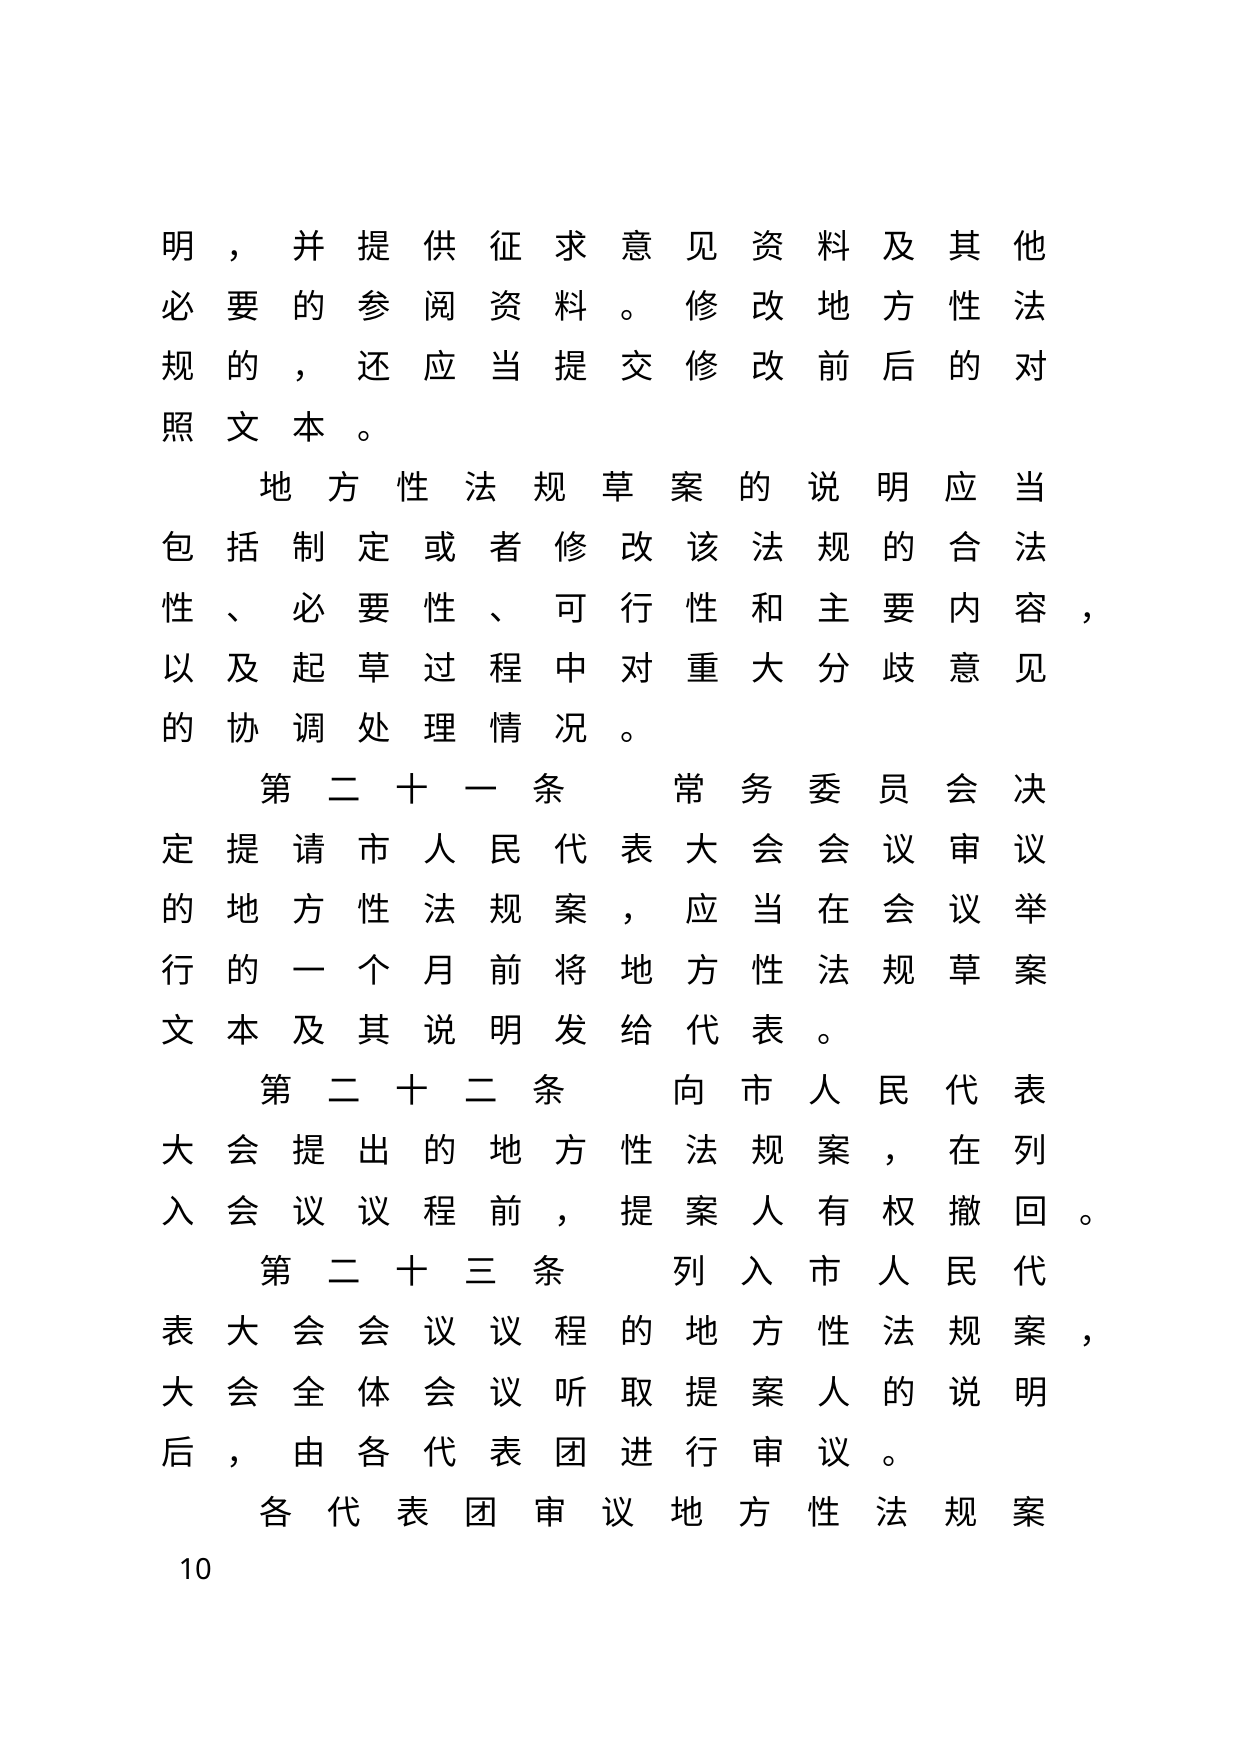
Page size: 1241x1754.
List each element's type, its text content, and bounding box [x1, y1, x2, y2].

text 第二十一条 常务委员会决定提请市人民代表大会会议审议的地方性法规案，应当在会议举行的一个月前将地方性法规草案文本及其说明发给代表。 [161, 756, 1079, 1058]
text 第二十二条 向市人民代表大会提出的地方性法规案，在列入会议议程前，提案人有权撤回。 [161, 1058, 1079, 1239]
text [161, 213, 1079, 455]
text 地方性法规草案的说明应当包括制定或者修改该法规的合法性、必要性、可行性和主要内容，以及起草过程中对重大分歧意见的协调处理情况。 [161, 455, 1079, 756]
text 第二十三条 列入市人民代表大会会议议程的地方性法规案，大会全体会议听取提案人的说明后，由各代表团进行审议。 [161, 1239, 1079, 1480]
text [161, 1480, 1079, 1540]
